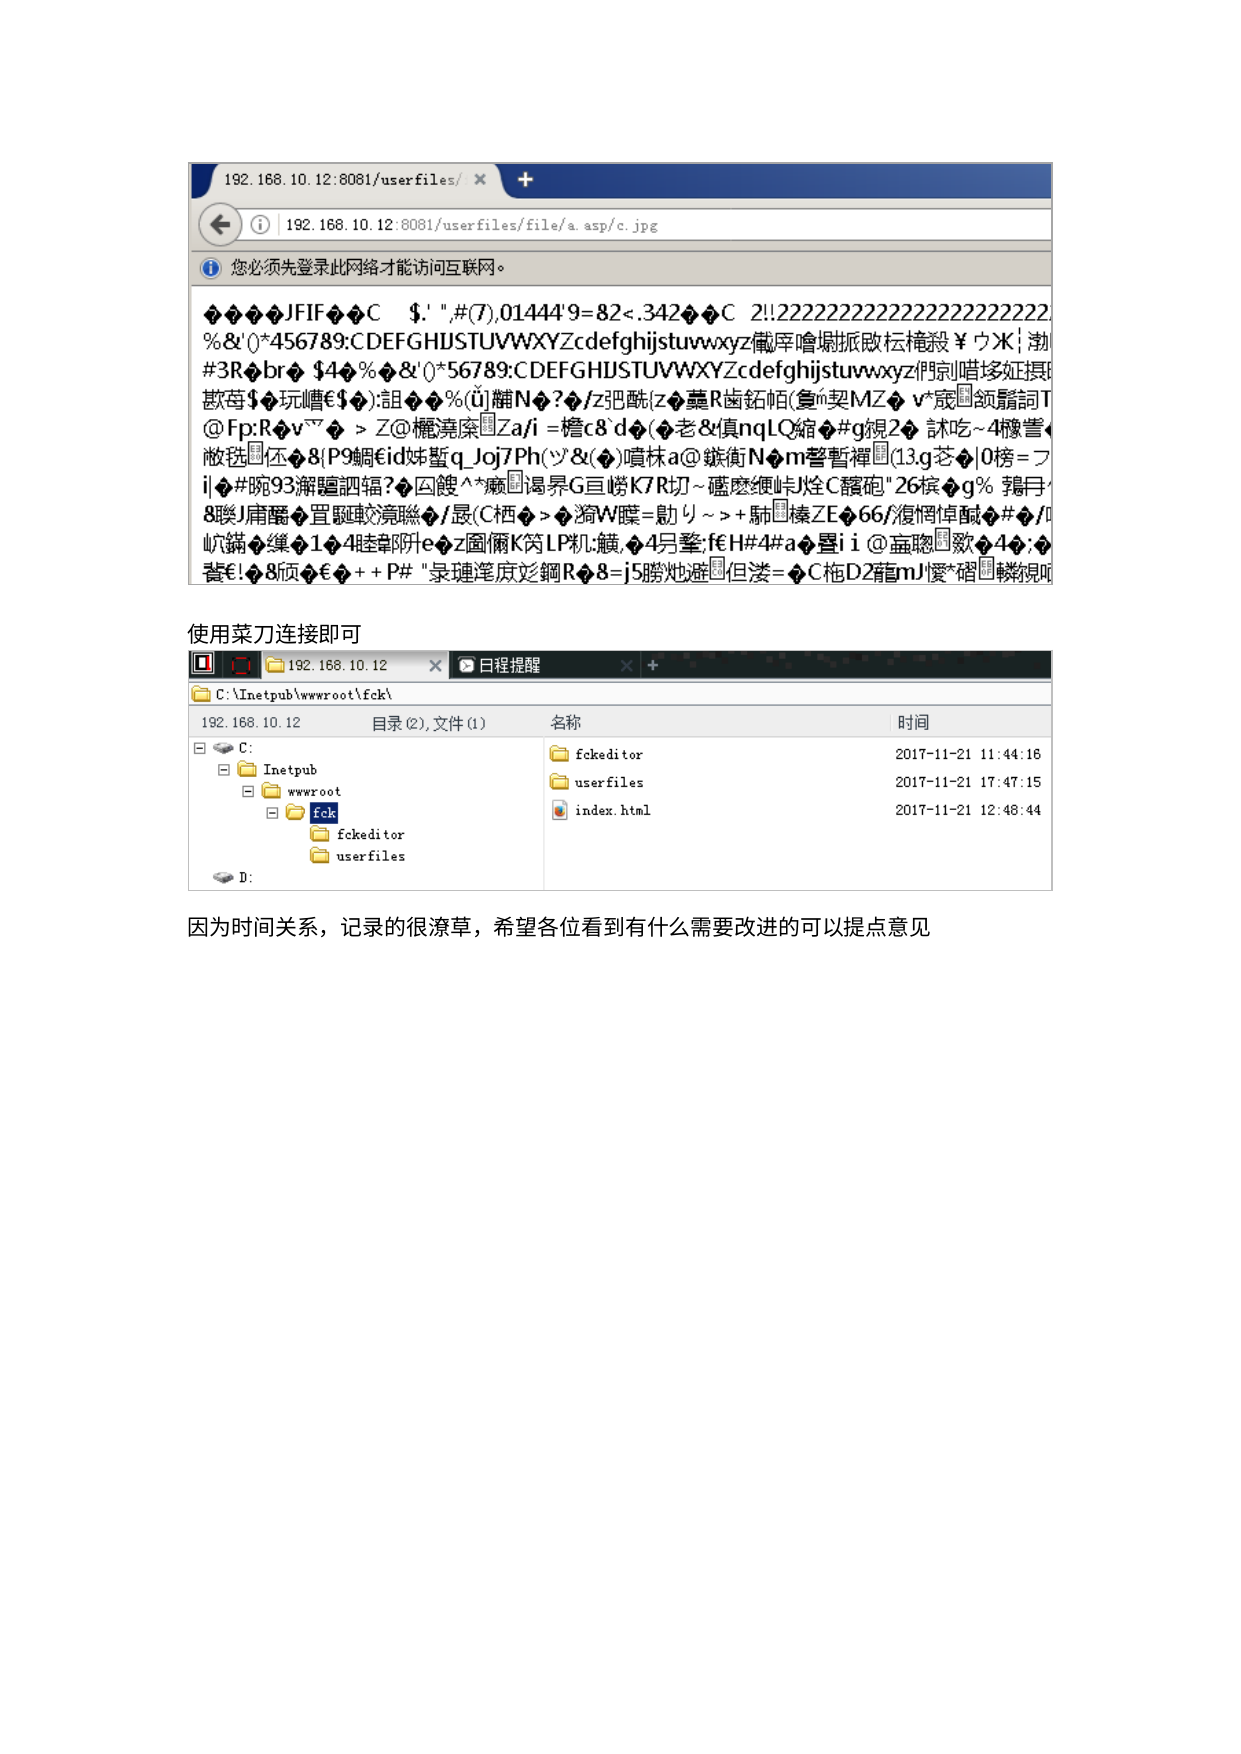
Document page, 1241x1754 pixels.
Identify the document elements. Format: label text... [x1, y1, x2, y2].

text 因为时间关系，记录的很潦草，希望各位看到有什么需要改进的可以提点意见 [187, 909, 1053, 942]
picture [189, 651, 1051, 890]
picture [189, 164, 1051, 584]
text 使用菜刀连接即可 [187, 617, 1053, 649]
